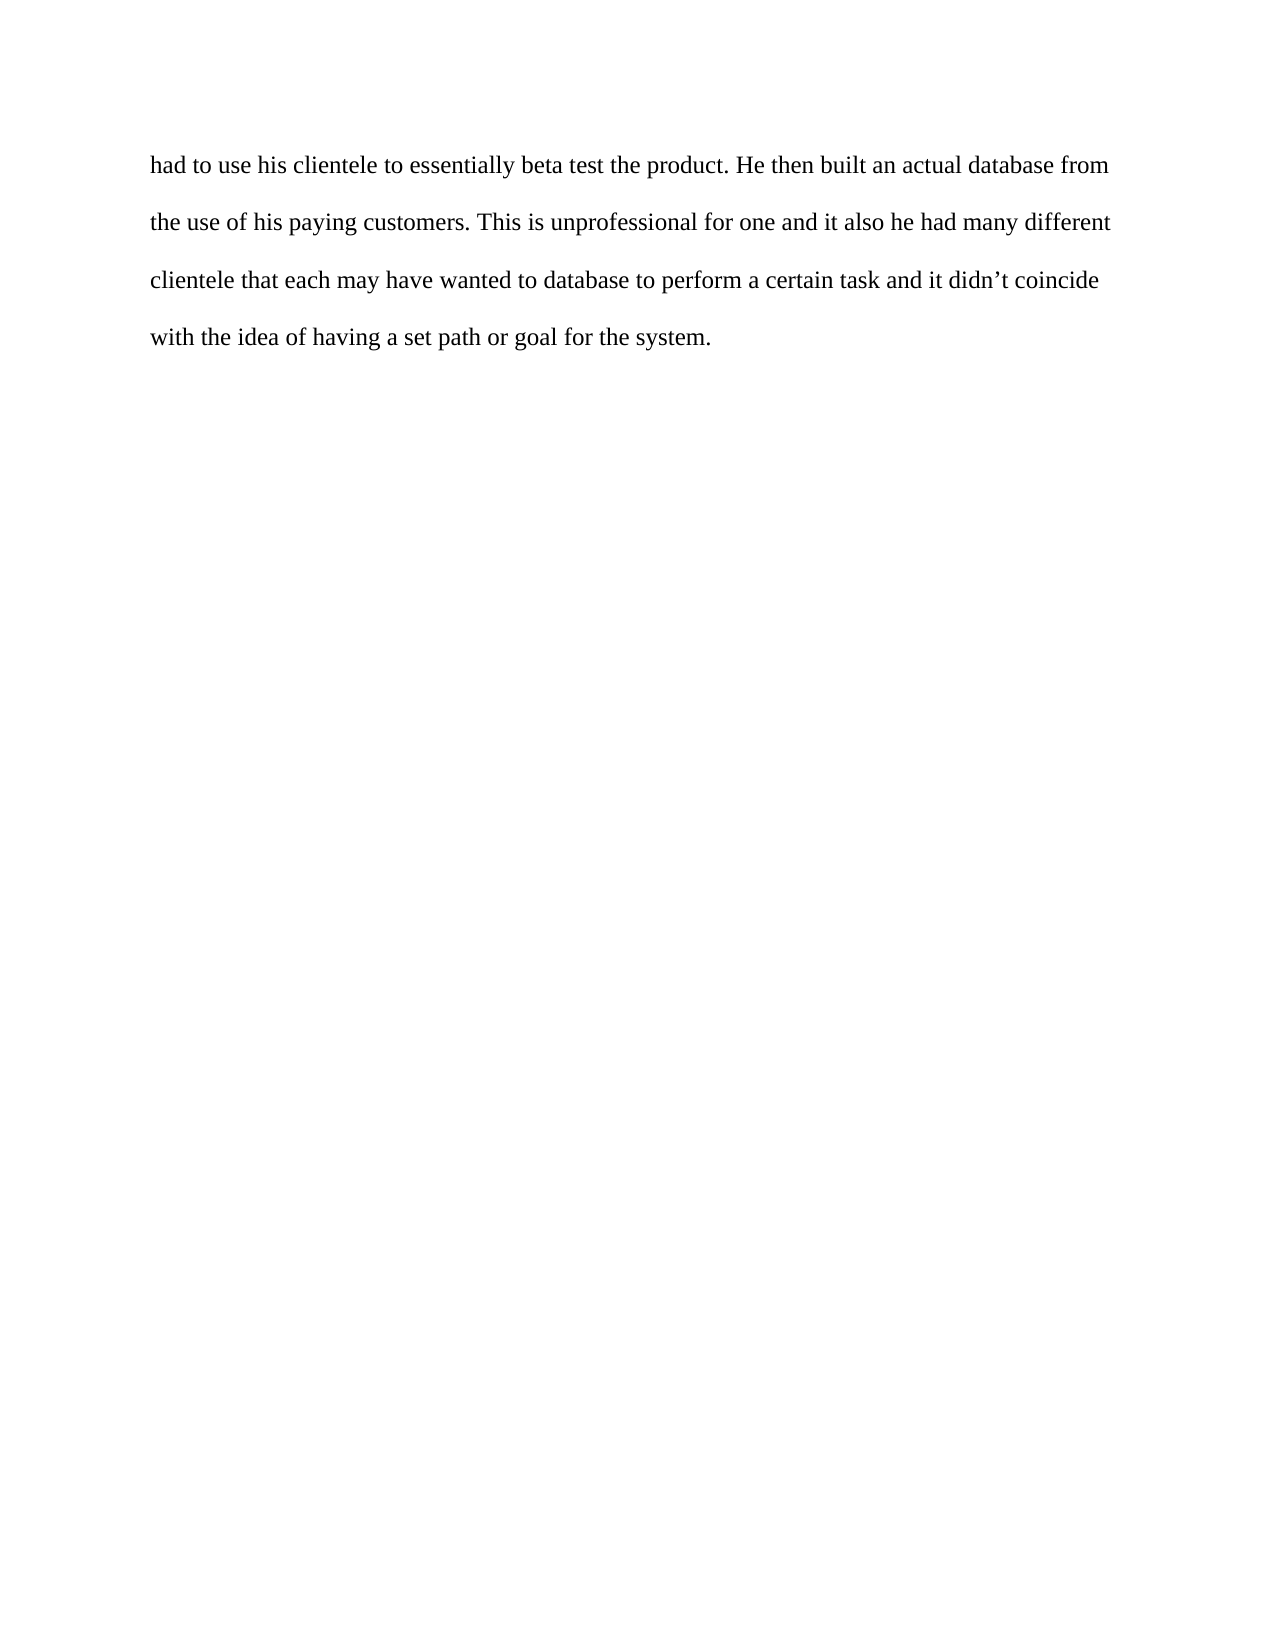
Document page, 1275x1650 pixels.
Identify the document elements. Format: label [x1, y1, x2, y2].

text [150, 150, 1125, 351]
